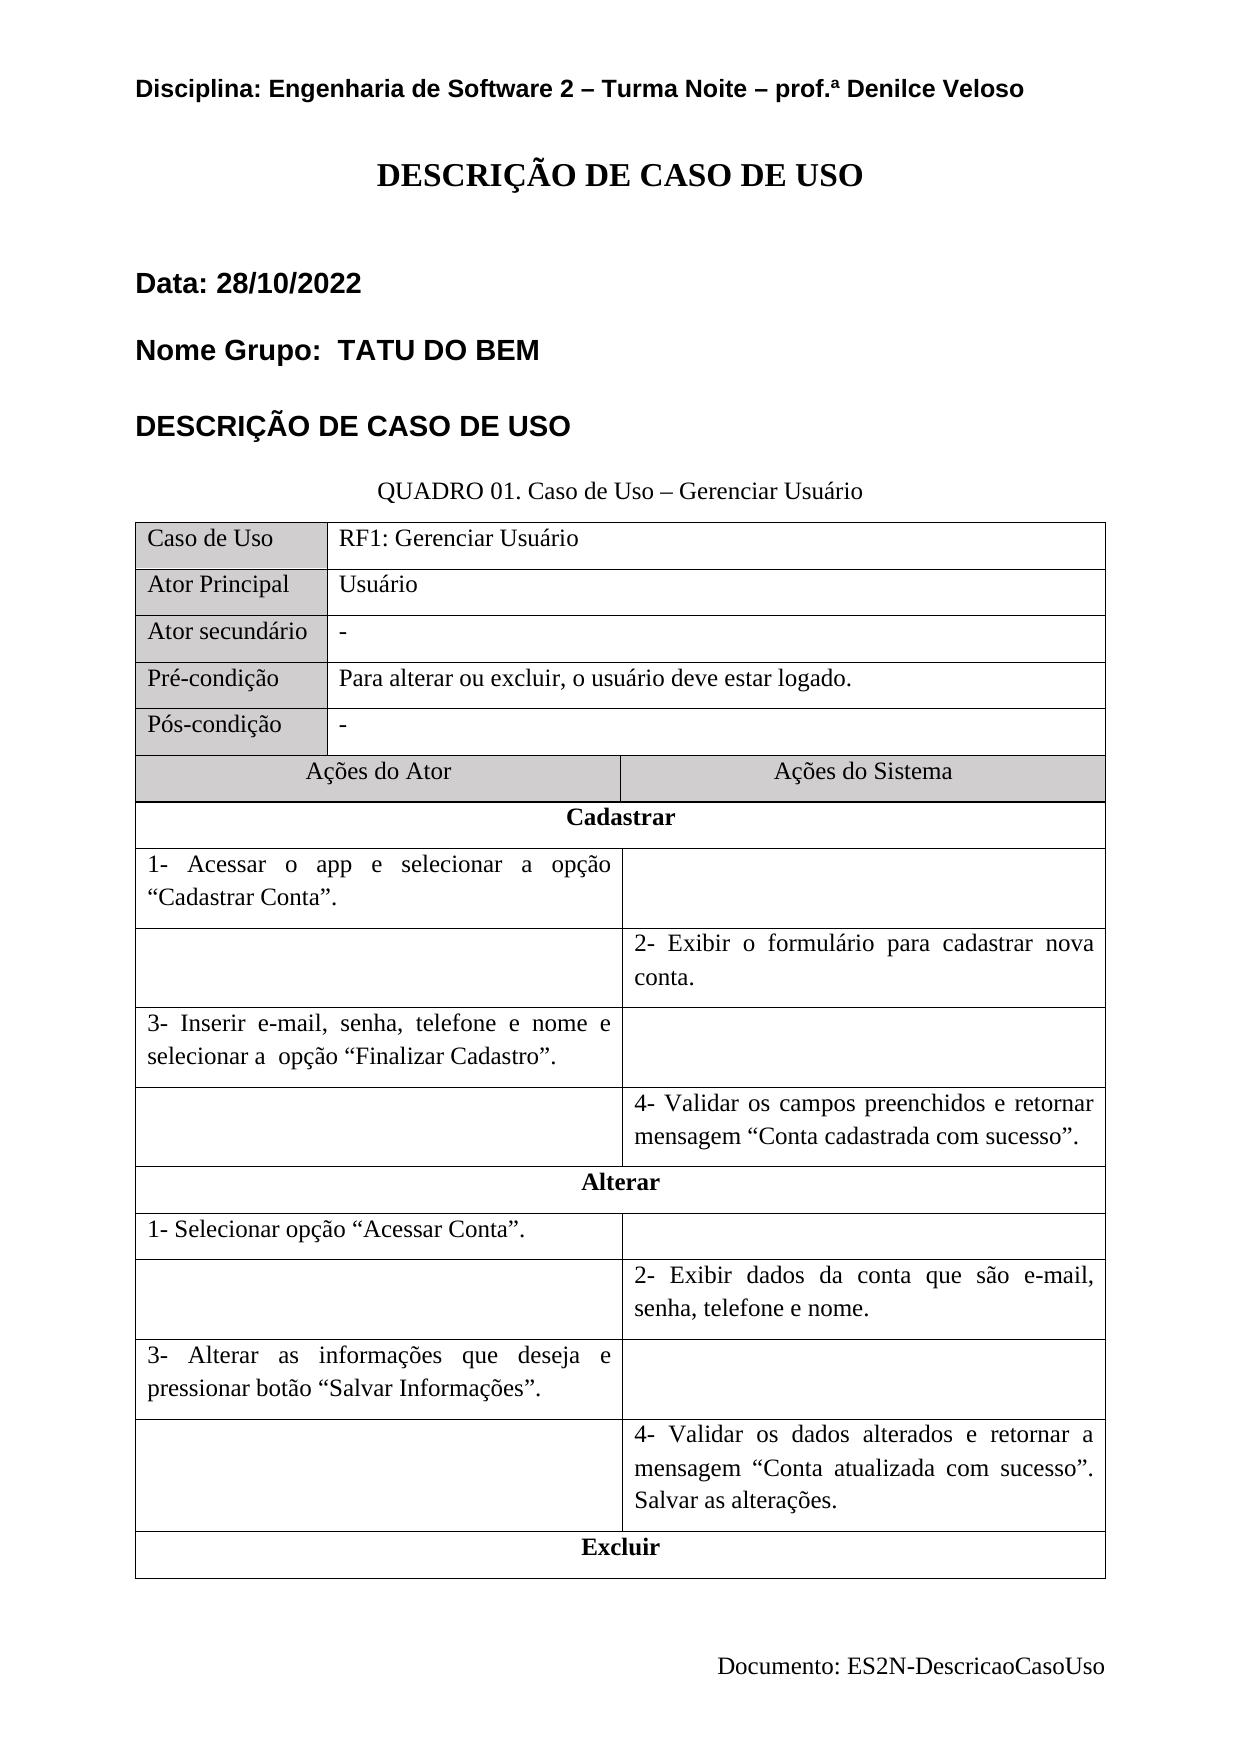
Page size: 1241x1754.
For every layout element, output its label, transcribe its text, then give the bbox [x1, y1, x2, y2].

table_cell 2- Exibir dados da conta que são e-mail, senha, telefone e nome. [623, 1260, 1105, 1339]
table_cell Excluir [136, 1532, 1105, 1578]
table_header RF1: Gerenciar Usuário [328, 523, 1105, 568]
text Data: 28/10/2022 [135, 266, 1105, 299]
table_cell [623, 1008, 1105, 1087]
table_cell 2- Exibir o formulário para cadastrar nova conta. [623, 929, 1105, 1007]
text Nome Grupo: TATU DO BEM [135, 333, 1105, 366]
text QUADRO 01. Caso de Uso – Gerenciar Usuário [135, 476, 1105, 505]
table_cell [623, 1340, 1105, 1418]
table_cell [136, 1260, 622, 1339]
table_cell 1- Acessar o app e selecionar a opção “Cadastrar Conta”. [136, 849, 622, 927]
table_cell 3- Inserir e-mail, senha, telefone e nome e selecionar a opção “Finalizar Cadastro”. [136, 1008, 622, 1087]
table_cell Ações do Sistema [621, 756, 1105, 801]
text DESCRIÇÃO DE CASO DE USO [135, 155, 1105, 194]
table_cell 4- Validar os campos preenchidos e retornar mensagem “Conta cadastrada com sucesso”. [623, 1088, 1105, 1166]
table_cell [136, 929, 622, 1007]
text DESCRIÇÃO DE CASO DE USO [135, 409, 1105, 443]
table_cell Alterar [136, 1167, 1105, 1213]
table_cell Pós-condição [136, 709, 327, 755]
table_cell - [328, 616, 1105, 662]
table_cell Usuário [328, 570, 1105, 615]
table_header Caso de Uso [136, 523, 327, 568]
table_cell Para alterar ou excluir, o usuário deve estar logado. [328, 663, 1105, 708]
table_cell [623, 1214, 1105, 1259]
table_cell Ator Principal [136, 570, 327, 615]
table_cell [136, 1088, 622, 1166]
table_cell 1- Selecionar opção “Acessar Conta”. [136, 1214, 622, 1259]
table_cell Pré-condição [136, 663, 327, 708]
table_cell Cadastrar [136, 803, 1105, 848]
table_cell [623, 849, 1105, 927]
table_cell 3- Alterar as informações que deseja e pressionar botão “Salvar Informações”. [136, 1340, 622, 1418]
table_cell - [328, 709, 1105, 755]
table_cell Ações do Ator [136, 756, 620, 801]
table_cell Ator secundário [136, 616, 327, 662]
table_cell [136, 1420, 622, 1531]
table_cell 4- Validar os dados alterados e retornar a mensagem “Conta atualizada com sucesso”. Salvar as alterações. [623, 1420, 1105, 1531]
